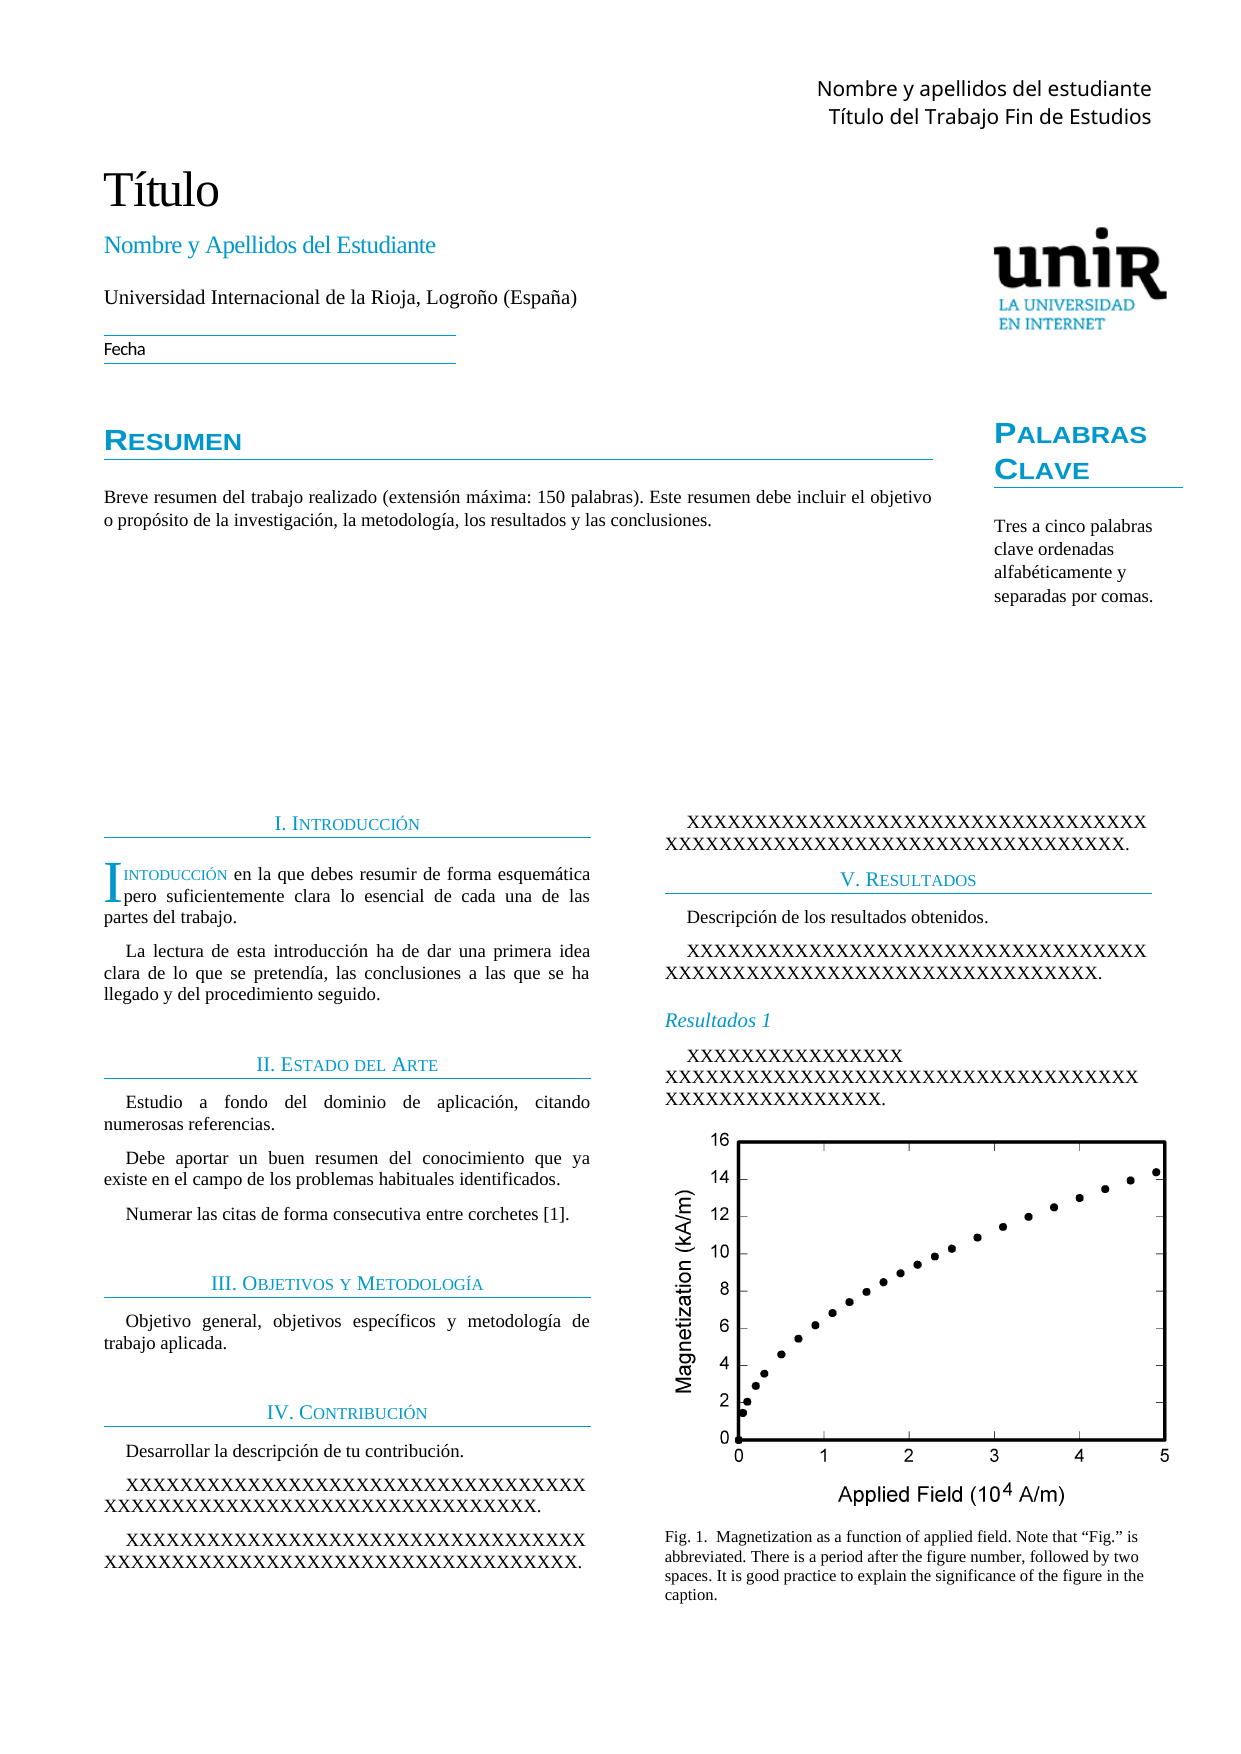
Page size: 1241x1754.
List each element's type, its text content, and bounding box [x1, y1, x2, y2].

picture [905, 875, 910, 886]
text XXXXXXXXXXXXXXXXXXXXXXXXXXXXXXXXXXXXXXXXXXXXXXXXXXXXXXXXXXXXXXXXXXXXX. [103, 1529, 591, 1572]
picture [139, 870, 148, 878]
picture [311, 819, 322, 828]
picture [932, 876, 938, 886]
picture [921, 875, 931, 884]
picture [128, 870, 132, 880]
text Título [103, 160, 1152, 218]
picture [473, 1280, 478, 1288]
text XXXXXXXXXXXXXXXXXXXXXXXXXXXXXXXXXXXXXXXXXXXXXXXXXXXXXXXXXXXXXXXXXXXX. [664, 811, 1152, 854]
text Numerar las citas de forma consecutiva entre corchetes [1]. [103, 1202, 591, 1224]
text Nombre y Apellidos del Estudiante [103, 230, 987, 259]
text XXXXXXXXXXXXXXXXXXXXXXXXXXXXXXXXXXXXXXXXXXXXXXXXXXXXXXXXXXXXXXXXXXX. [664, 1045, 1152, 1109]
text Estudio a fondo del dominio de aplicación, citando numerosas referencias. [103, 1091, 591, 1134]
text XXXXXXXXXXXXXXXXXXXXXXXXXXXXXXXXXXXXXXXXXXXXXXXXXXXXXXXXXXXXXXXXXX. [664, 940, 1152, 983]
picture [298, 819, 302, 830]
text XXXXXXXXXXXXXXXXXXXXXXXXXXXXXXXXXXXXXXXXXXXXXXXXXXXXXXXXXXXXXXXXXX. [103, 1474, 591, 1517]
text Descripción de los resultados obtenidos. [664, 906, 1152, 928]
text Debe aportar un buen resumen del conocimiento que ya existe en el campo de los problemas habituales identificados. [103, 1147, 591, 1190]
text I. Introducción [103, 811, 591, 838]
picture [943, 875, 953, 884]
text Universidad Internacional de la Rioja, Logroño (España) [103, 285, 987, 309]
picture [285, 1279, 295, 1288]
picture [391, 1060, 400, 1071]
picture [987, 225, 1175, 332]
picture [664, 1123, 1182, 1516]
text V. Resultados [664, 866, 1152, 894]
text Resultados 1 [664, 1008, 1152, 1032]
text Desarrollar la descripción de tu contribución. [103, 1439, 591, 1461]
picture [375, 1279, 384, 1288]
picture [359, 1408, 365, 1419]
picture [381, 1408, 386, 1419]
picture [296, 1279, 302, 1290]
text intoducción en la que debes resumir de forma esquemática pero suficientemente clara lo esencial de cada una de las partes del trabajo. [103, 863, 591, 928]
picture [333, 1408, 355, 1417]
picture [173, 870, 181, 880]
picture [362, 819, 368, 830]
text III. Objetivos y Metodología [103, 1271, 591, 1298]
text Fecha [103, 336, 456, 364]
picture [415, 1408, 419, 1419]
text Objetivo general, objetivos específicos y metodología de trabajo aplicada. [103, 1310, 591, 1353]
picture [313, 1061, 319, 1071]
text II. Estado del Arte [103, 1051, 591, 1079]
text IV. Contribución [103, 1400, 591, 1427]
text La lectura de esta introducción ha de dar una primera idea clara de lo que se pretendía, las conclusiones a las que se ha llegado y del procedimiento seguido. [103, 940, 591, 1005]
